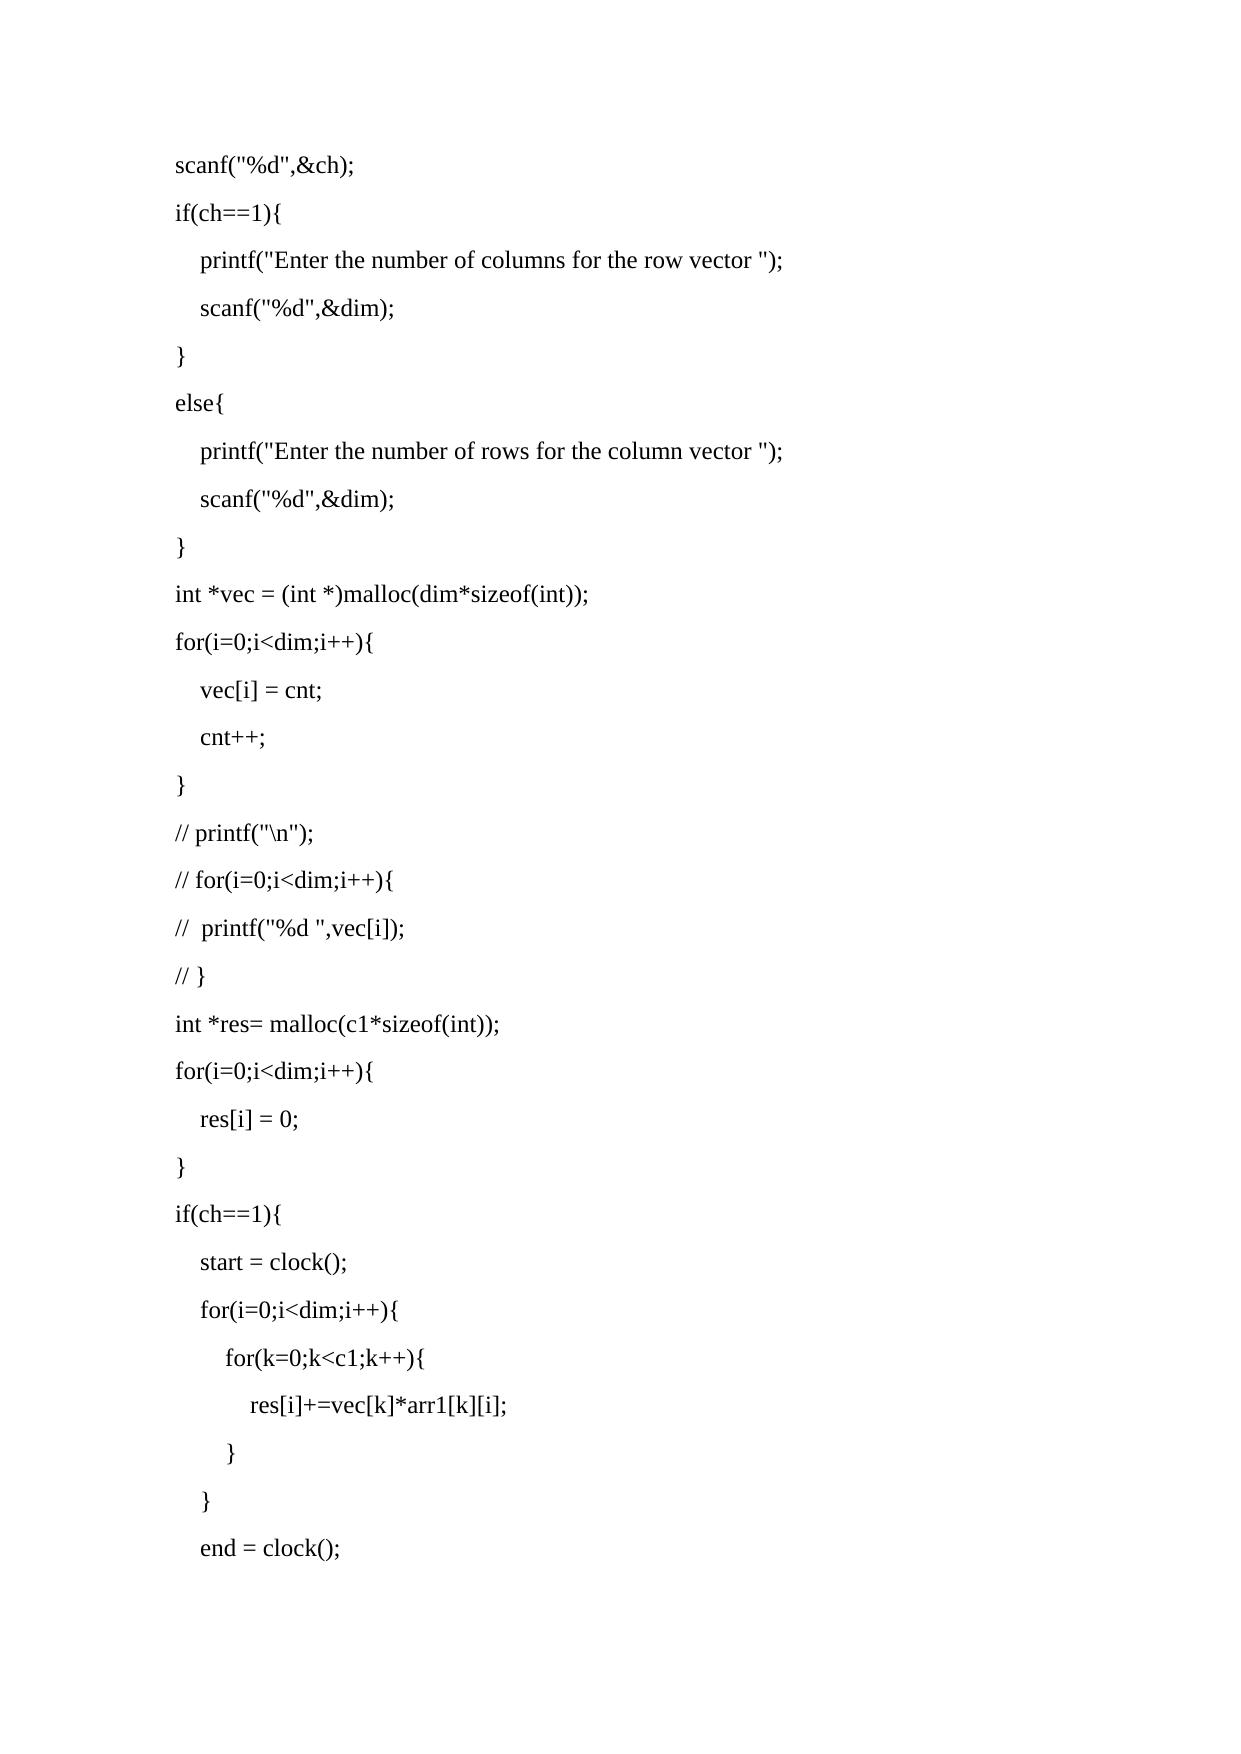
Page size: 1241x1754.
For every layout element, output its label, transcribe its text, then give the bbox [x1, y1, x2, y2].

text // for(i=0;i<dim;i++){ [150, 866, 1090, 894]
text // printf("\n"); [150, 818, 1090, 847]
text printf("Enter the number of columns for the row vector "); [150, 245, 1090, 274]
text // } [150, 961, 1090, 990]
text if(ch==1){ [150, 198, 1090, 226]
text } [150, 341, 1090, 369]
text } [150, 1438, 1090, 1467]
text // printf("%d ",vec[i]); [150, 913, 1090, 942]
text end = clock(); [150, 1533, 1090, 1562]
text int *vec = (int *)malloc(dim*sizeof(int)); [150, 579, 1090, 608]
text } [150, 1152, 1090, 1181]
text vec[i] = cnt; [150, 675, 1090, 703]
text scanf("%d",&ch); [150, 150, 1090, 179]
text printf("Enter the number of rows for the column vector "); [150, 436, 1090, 465]
text cnt++; [150, 722, 1090, 751]
text for(k=0;k<c1;k++){ [150, 1343, 1090, 1371]
text start = clock(); [150, 1247, 1090, 1276]
text res[i] = 0; [150, 1104, 1090, 1133]
text else{ [150, 388, 1090, 417]
text for(i=0;i<dim;i++){ [150, 627, 1090, 656]
text int *res= malloc(c1*sizeof(int)); [150, 1009, 1090, 1037]
text } [150, 1486, 1090, 1514]
text } [150, 770, 1090, 799]
text for(i=0;i<dim;i++){ [150, 1056, 1090, 1085]
text res[i]+=vec[k]*arr1[k][i]; [150, 1390, 1090, 1419]
text scanf("%d",&dim); [150, 484, 1090, 513]
text for(i=0;i<dim;i++){ [150, 1295, 1090, 1324]
text } [150, 532, 1090, 560]
text scanf("%d",&dim); [150, 293, 1090, 322]
text if(ch==1){ [150, 1199, 1090, 1228]
